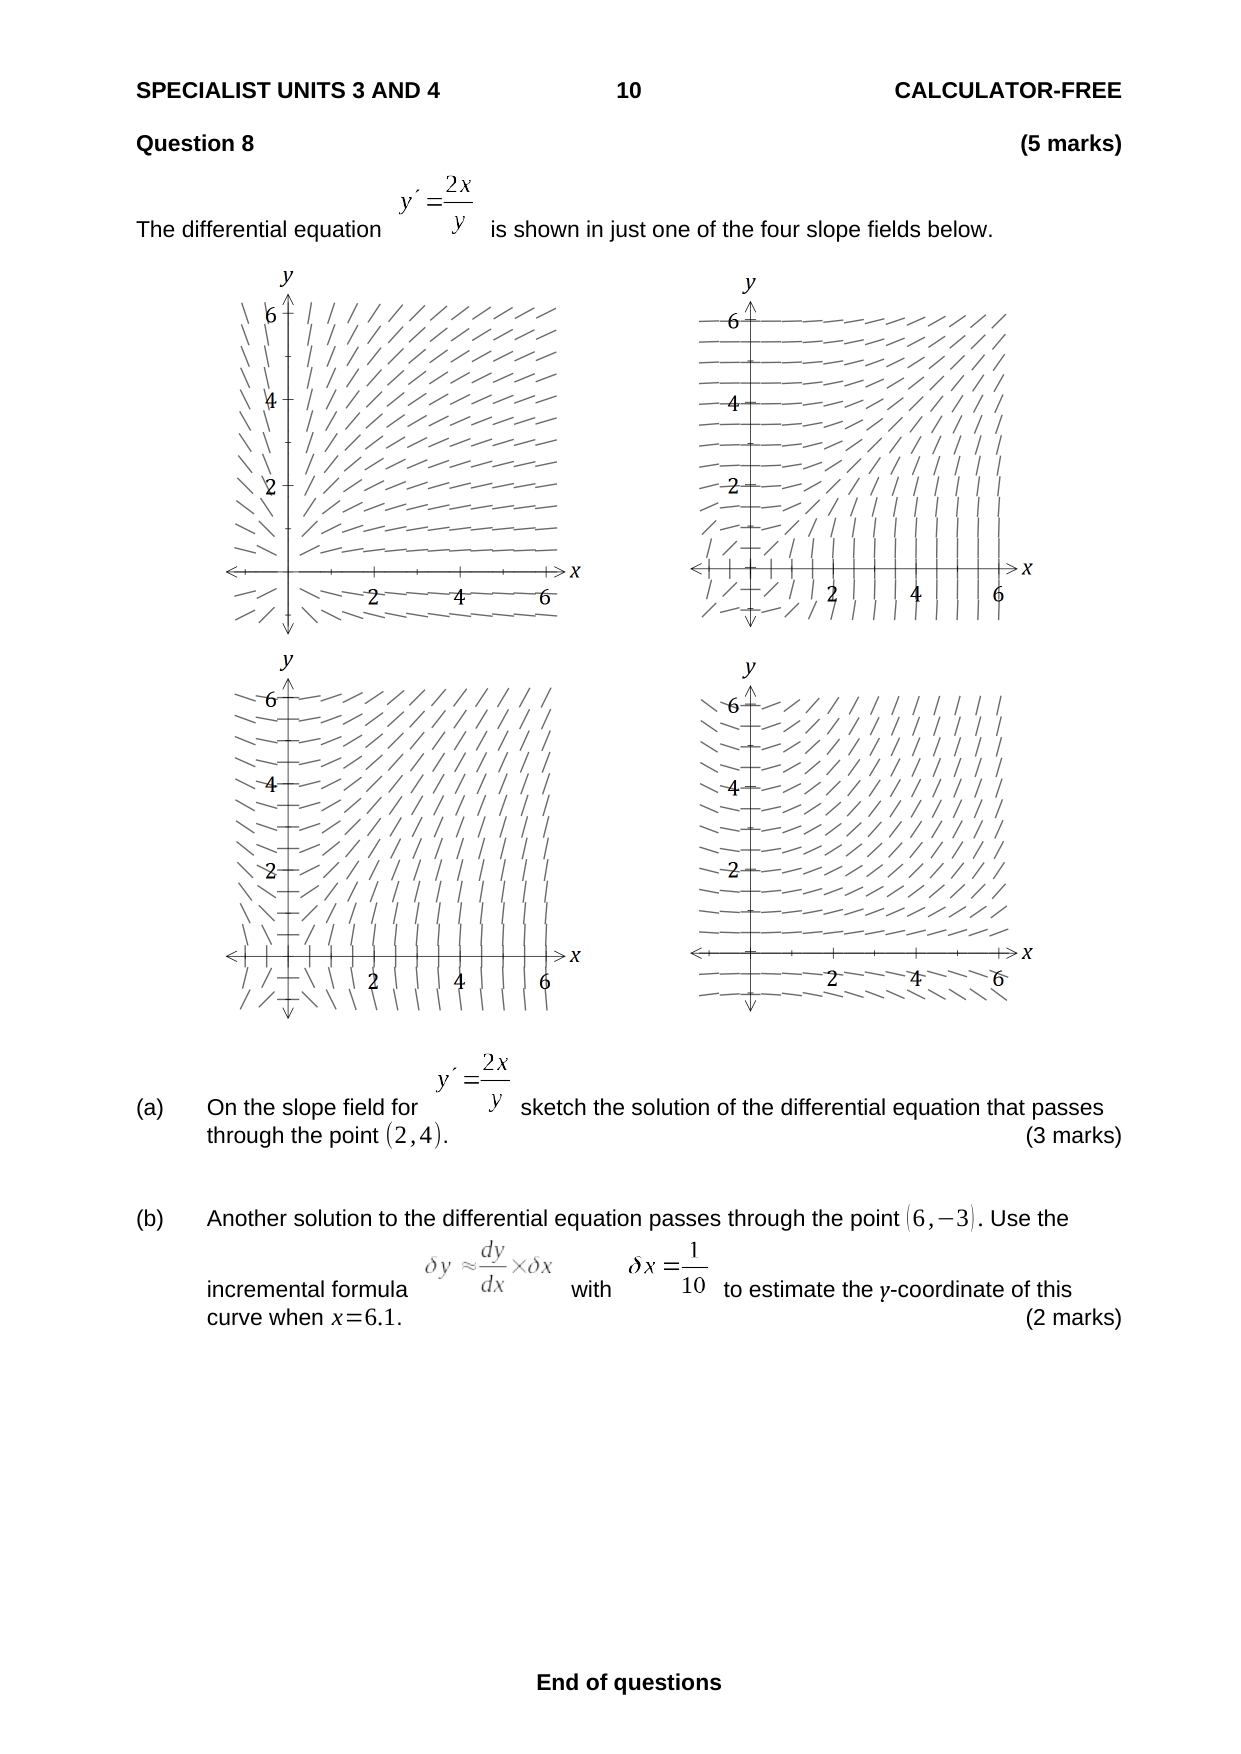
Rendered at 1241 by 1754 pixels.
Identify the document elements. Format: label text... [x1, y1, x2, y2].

text Question 8 (5 marks) [136, 130, 1122, 156]
text The differential equation is shown in just one of the four slope fields below. [136, 169, 1122, 242]
picture [223, 268, 1035, 1021]
text (a) On the slope field for sketch the solution of the differential equation that passes through the point . (3 marks) [136, 1047, 1122, 1150]
text (b) Another solution to the differential equation passes through the point Use the incremental formula with to estimate the y-coordinate of this curve when . (2 marks) [136, 1203, 1122, 1331]
